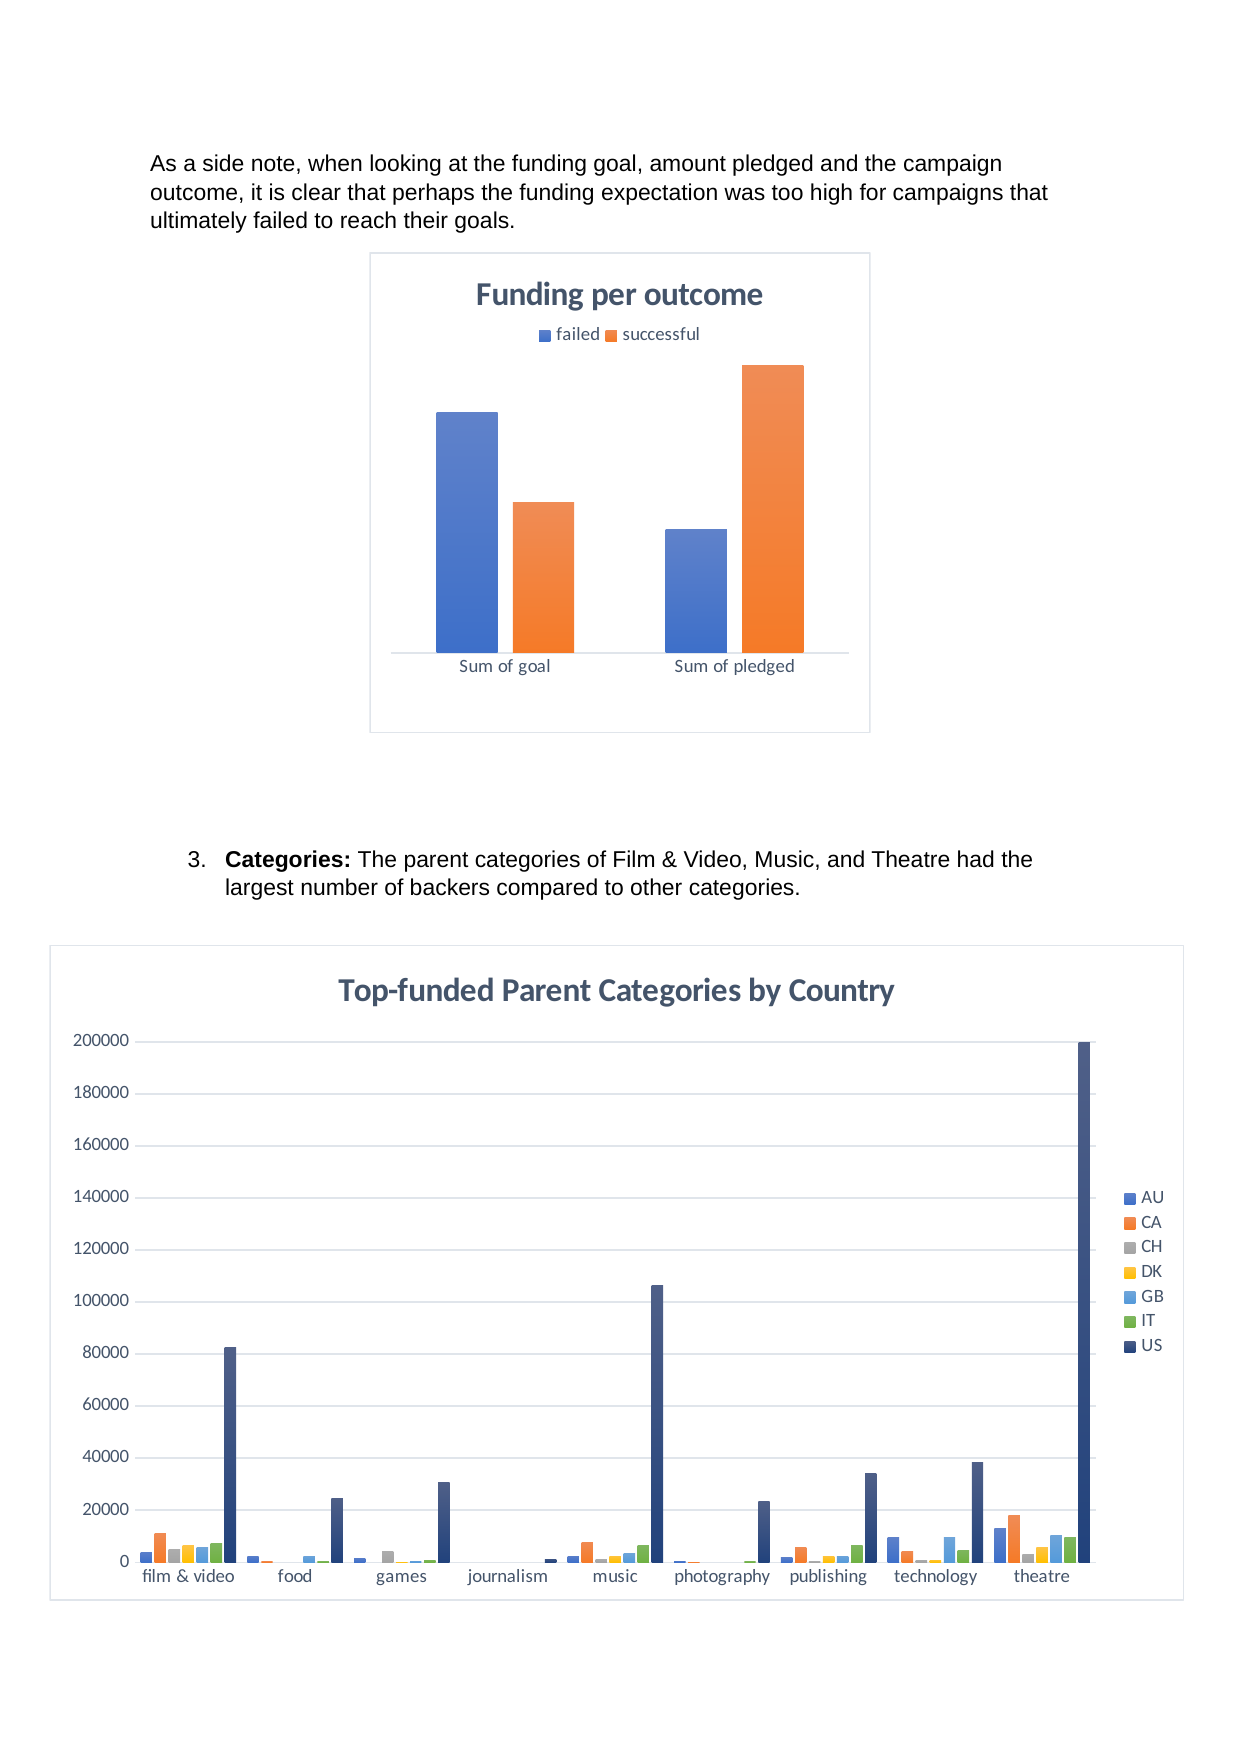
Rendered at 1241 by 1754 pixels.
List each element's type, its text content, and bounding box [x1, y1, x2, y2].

text As a side note, when looking at the funding goal, amount pledged and the campaign outcome, it is clear that perhaps the funding expectation was too high for campaigns that ultimately failed to reach their goals. [150, 150, 1090, 233]
list Categories: The parent categories of Film & Video, Music, and Theatre had the largest number of backers compared to other categories. [187, 846, 1090, 901]
